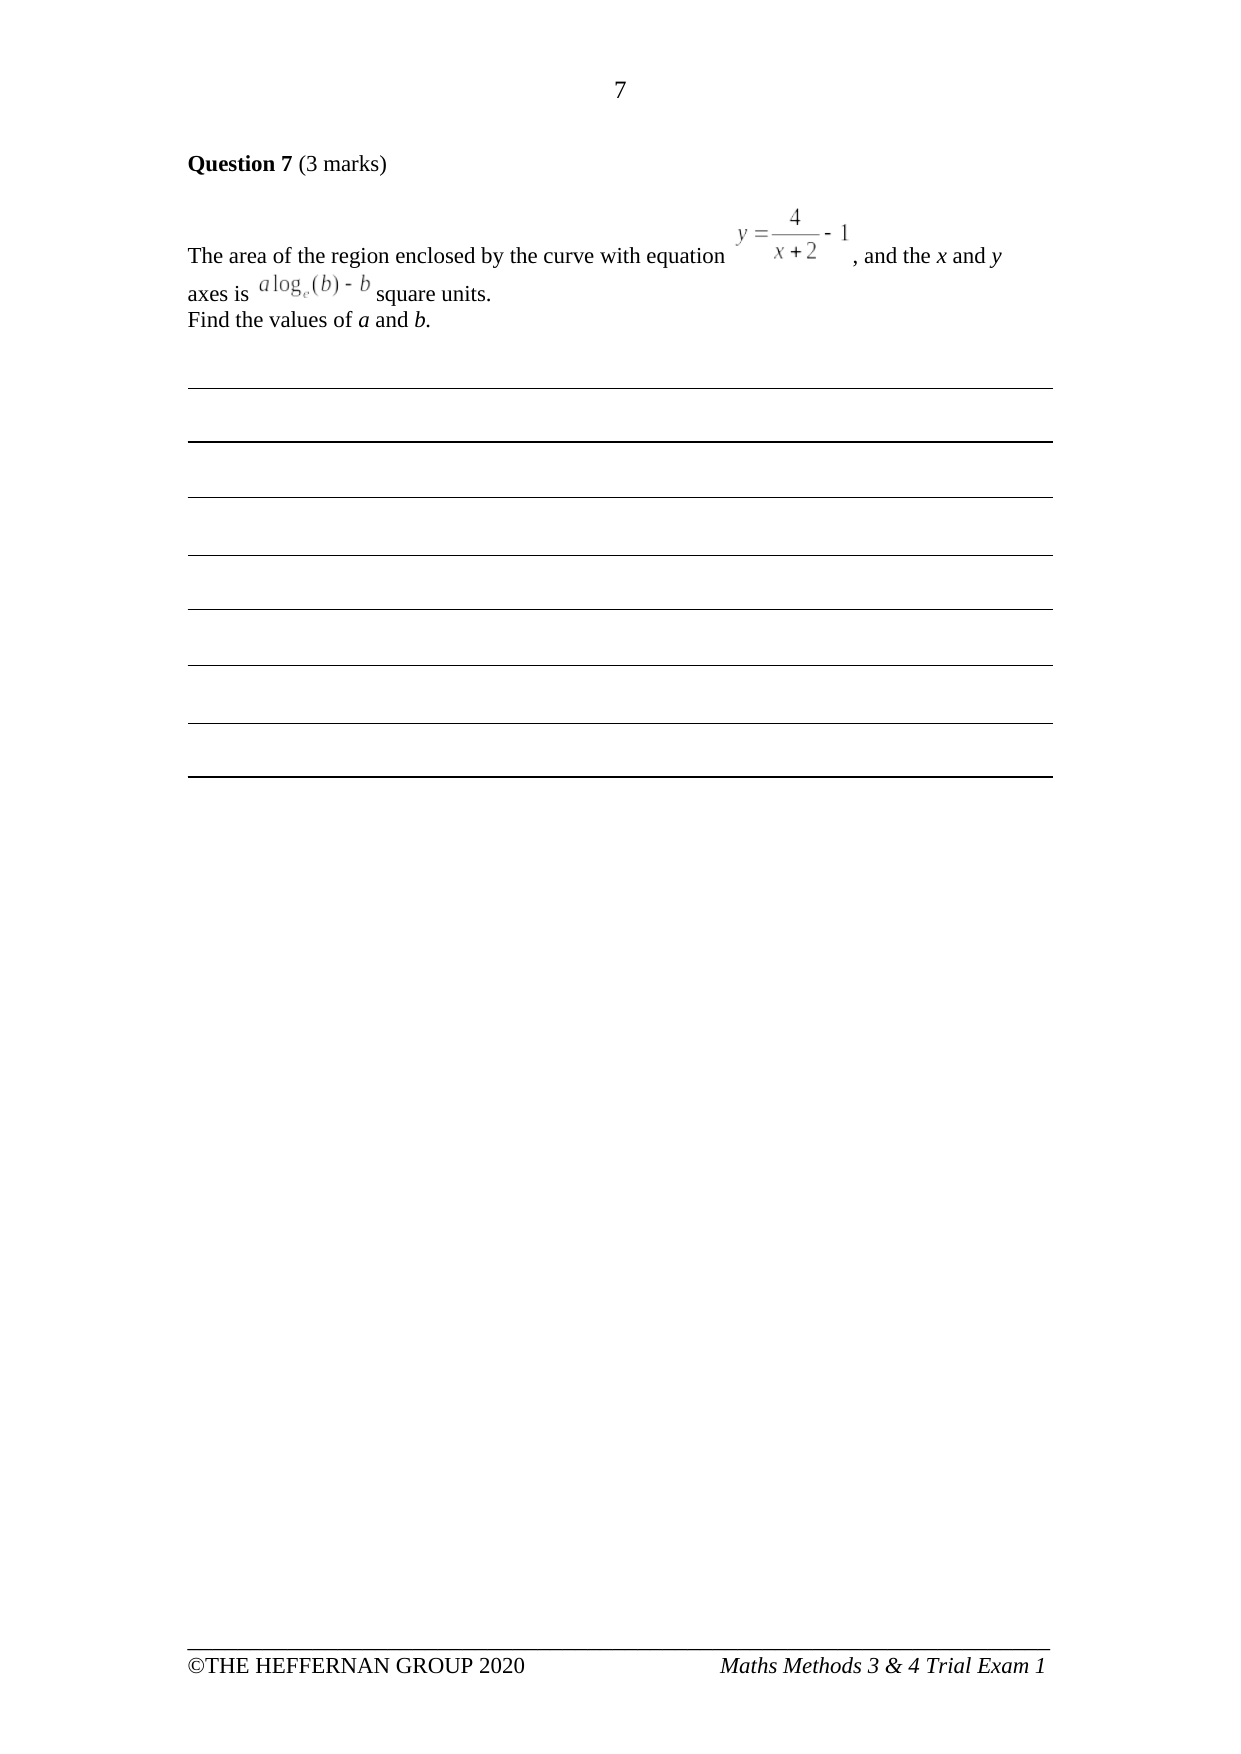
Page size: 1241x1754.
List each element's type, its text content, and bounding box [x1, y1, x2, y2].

text The area of the region enclosed by the curve with equation , and the x and y axes is square units. [187, 203, 1040, 306]
text Question 7 (3 marks) [187, 150, 1040, 176]
text Find the values of a and b. [187, 306, 1040, 333]
